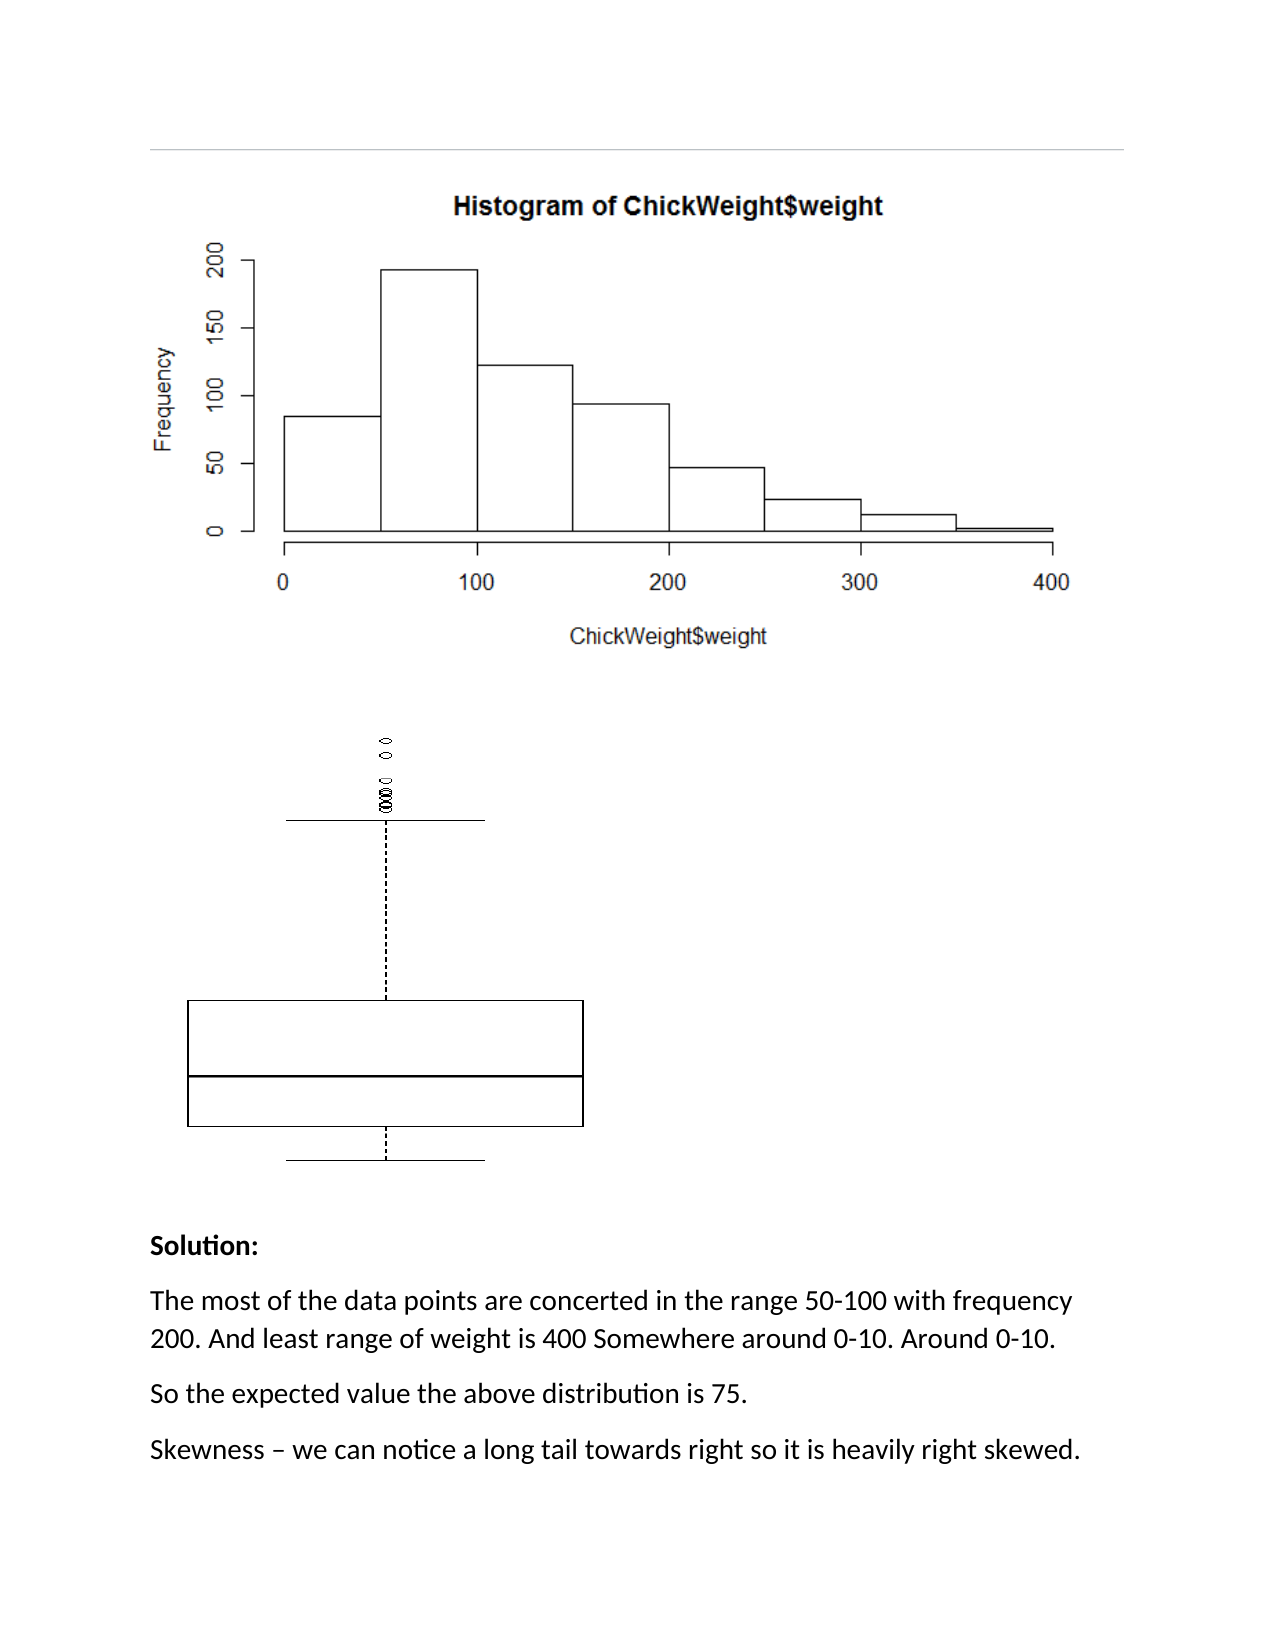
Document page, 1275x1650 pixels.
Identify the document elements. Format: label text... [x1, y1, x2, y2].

picture [150, 723, 632, 1208]
text Skewness – we can notice a long tail towards right so it is heavily right skewed. [150, 1431, 1125, 1466]
text The most of the data points are concerted in the range 50-100 with frequency 200. And least range of weight is 400 Somewhere around 0-10. Around 0-10. [150, 1282, 1125, 1356]
text Solution: [150, 1227, 1125, 1263]
picture [150, 149, 1124, 658]
text So the expected value the above distribution is 75. [150, 1376, 1125, 1411]
